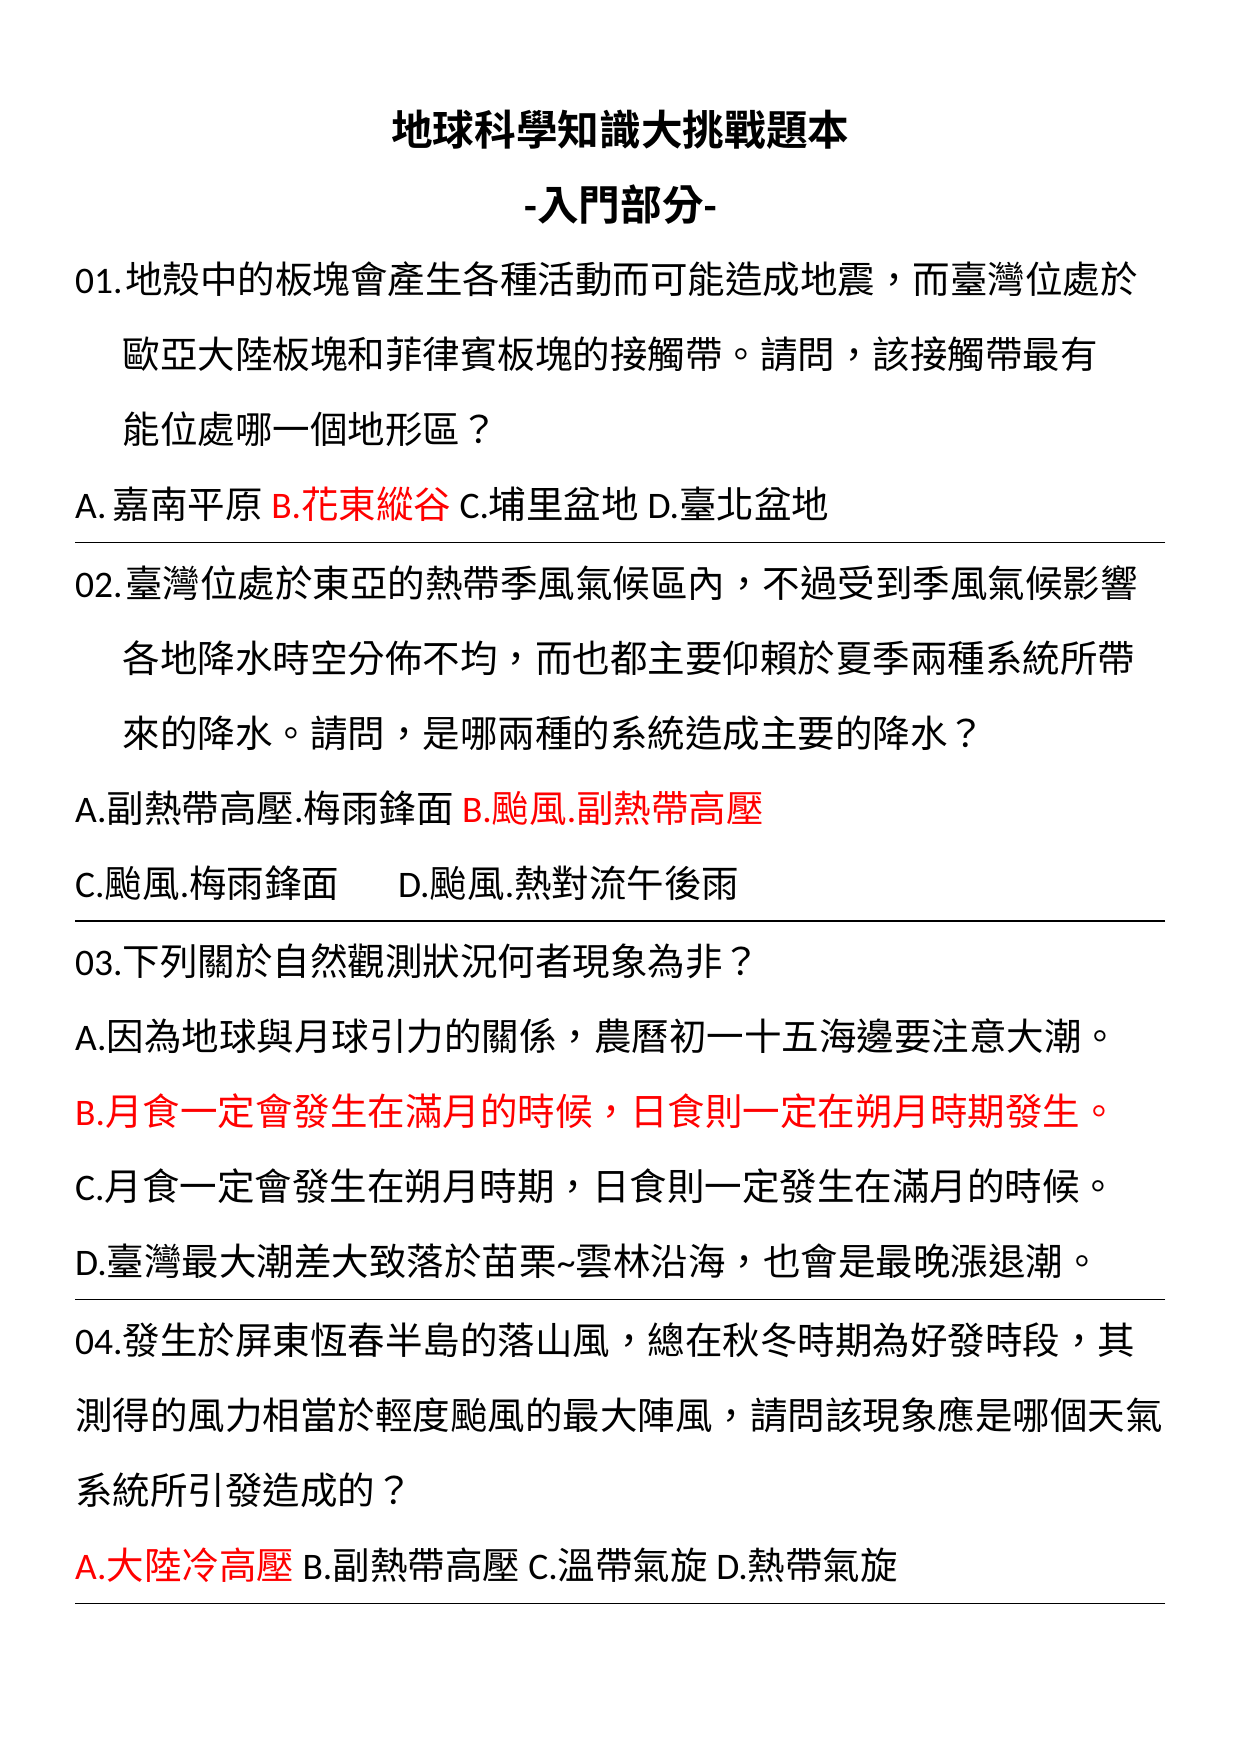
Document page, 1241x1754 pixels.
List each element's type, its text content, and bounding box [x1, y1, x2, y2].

text D.臺灣最大潮差大致落於苗栗~雲林沿海，也會是最晚漲退潮。 [75, 1222, 1165, 1299]
text A.大陸冷高壓 B.副熱帶高壓 C.溫帶氣旋 D.熱帶氣旋 [75, 1525, 1165, 1603]
list 地殼中的板塊會產生各種活動而可能造成地震，而臺灣位處於歐亞大陸板塊和菲律賓板塊的接觸帶。請問，該接觸帶最有 [75, 239, 1165, 389]
list 嘉南平原 B.花東縱谷 C.埔里盆地 D.臺北盆地 [75, 464, 1165, 542]
text 04.發生於屏東恆春半島的落山風，總在秋冬時期為好發時段，其測得的風力相當於輕度颱風的最大陣風，請問該現象應是哪個天氣系統所引發造成的？ [75, 1300, 1165, 1525]
text -入門部分- [75, 164, 1165, 239]
text B.月食一定會發生在滿月的時候，日食則一定在朔月時期發生。 [75, 1072, 1165, 1147]
text C.颱風.梅雨鋒面 D.颱風.熱對流午後雨 [75, 843, 1165, 920]
text C.月食一定會發生在朔月時期，日食則一定發生在滿月的時候。 [75, 1147, 1165, 1222]
text A.副熱帶高壓.梅雨鋒面 B.颱風.副熱帶高壓 [75, 768, 1165, 843]
list 能位處哪一個地形區？ [122, 389, 1165, 464]
text 03.下列關於自然觀測狀況何者現象為非？ [75, 922, 1165, 997]
text 地球科學知識大挑戰題本 [75, 89, 1165, 164]
text A.因為地球與月球引力的關係，農曆初一十五海邊要注意大潮。 [75, 997, 1165, 1072]
list 臺灣位處於東亞的熱帶季風氣候區內，不過受到季風氣候影響各地降水時空分佈不均，而也都主要仰賴於夏季兩種系統所帶來的降水。請問，是哪兩種的系統造成主要的降水？ [75, 543, 1165, 768]
